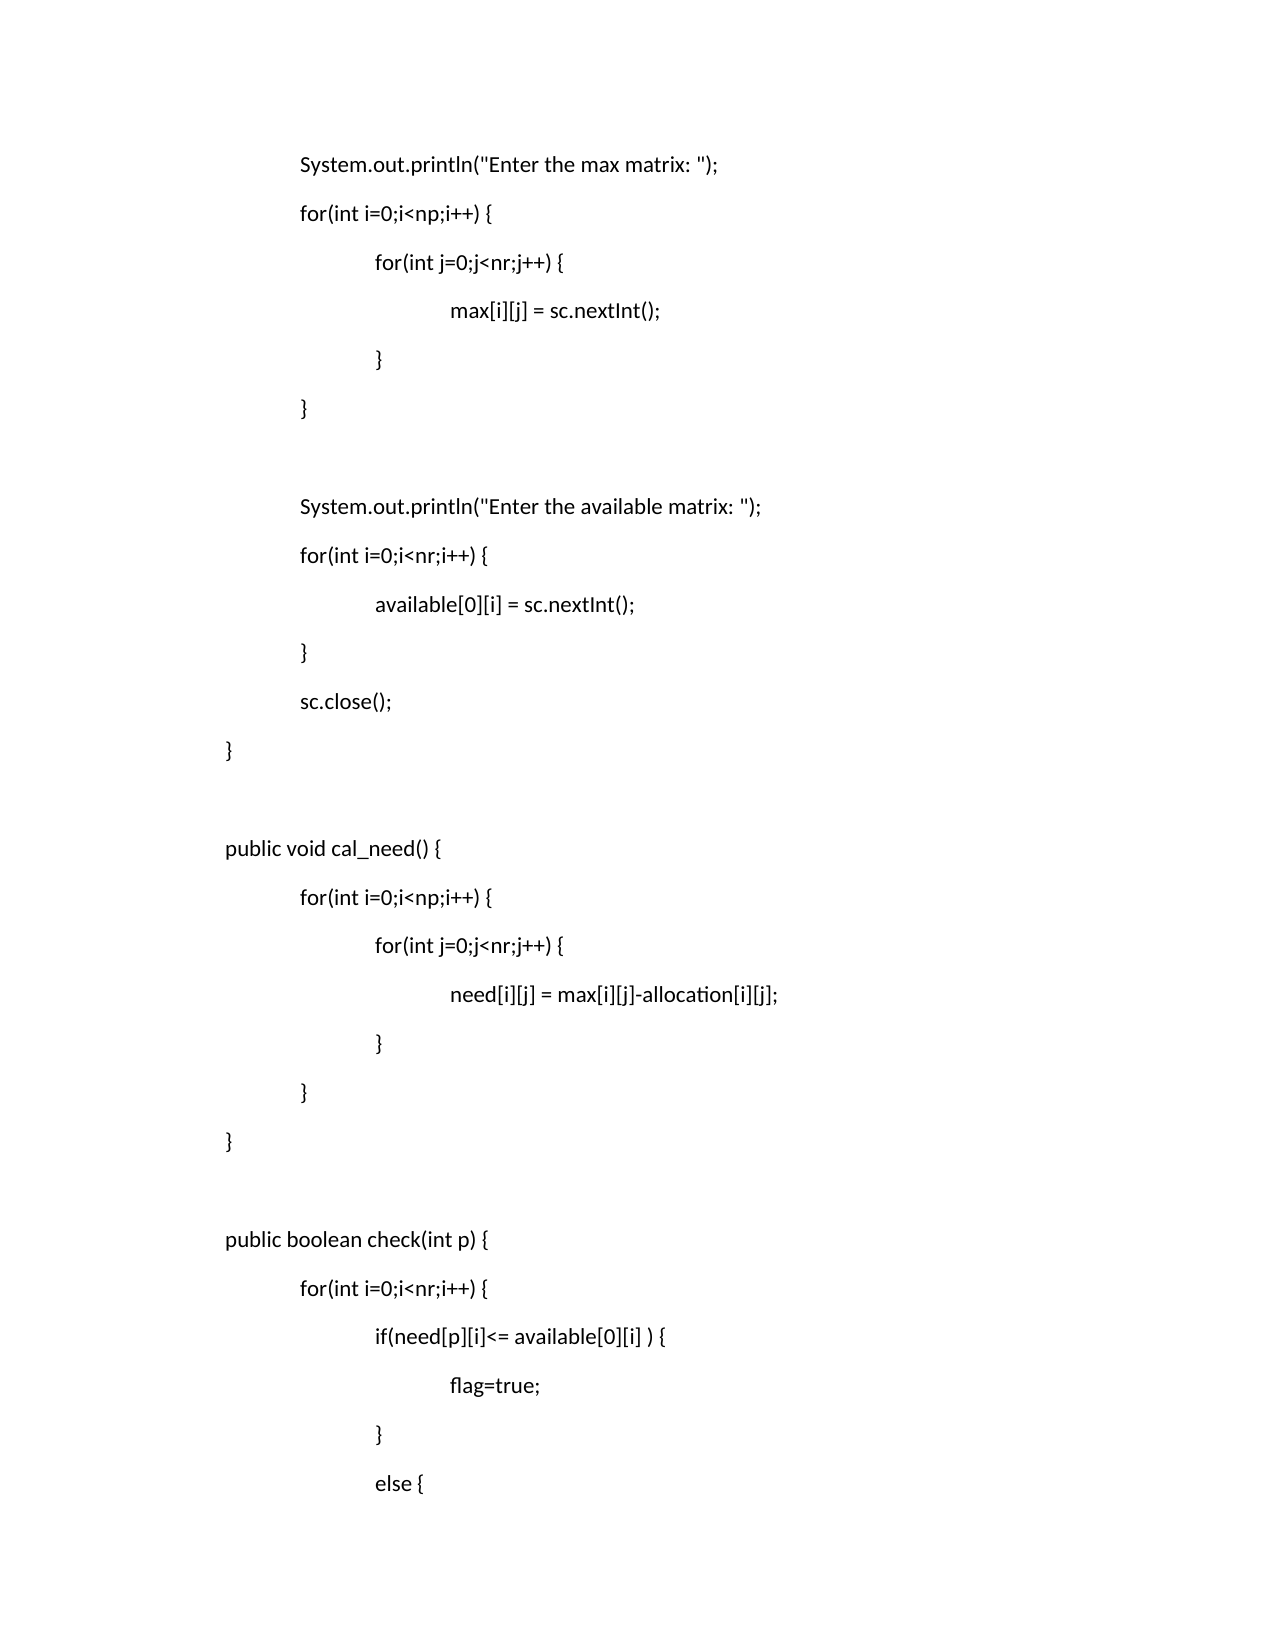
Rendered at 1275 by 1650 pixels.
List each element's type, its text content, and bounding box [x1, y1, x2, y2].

text need[i][j] = max[i][j]-allocation[i][j]; [150, 981, 1125, 1008]
text for(int i=0;i<np;i++) { [150, 883, 1125, 911]
text } [150, 638, 1125, 667]
text if(need[p][i]<= available[0][i] ) { [150, 1322, 1125, 1351]
text available[0][i] = sc.nextInt(); [150, 590, 1125, 618]
text for(int j=0;j<nr;j++) { [150, 248, 1125, 276]
text for(int i=0;i<nr;i++) { [150, 541, 1125, 569]
text } [150, 1078, 1125, 1106]
text max[i][j] = sc.nextInt(); [150, 297, 1125, 324]
text else { [150, 1469, 1125, 1497]
text } [150, 345, 1125, 373]
text System.out.println("Enter the available matrix: "); [150, 492, 1125, 520]
text } [150, 736, 1125, 764]
text } [150, 1127, 1125, 1155]
text for(int i=0;i<np;i++) { [150, 199, 1125, 227]
text flag=true; [150, 1371, 1125, 1399]
text } [150, 1420, 1125, 1448]
text } [150, 394, 1125, 422]
text public boolean check(int p) { [150, 1225, 1125, 1253]
text System.out.println("Enter the max matrix: "); [150, 150, 1125, 178]
text sc.close(); [150, 687, 1125, 715]
text } [150, 1029, 1125, 1057]
text for(int i=0;i<nr;i++) { [150, 1274, 1125, 1302]
text for(int j=0;j<nr;j++) { [150, 932, 1125, 960]
text public void cal_need() { [150, 834, 1125, 862]
